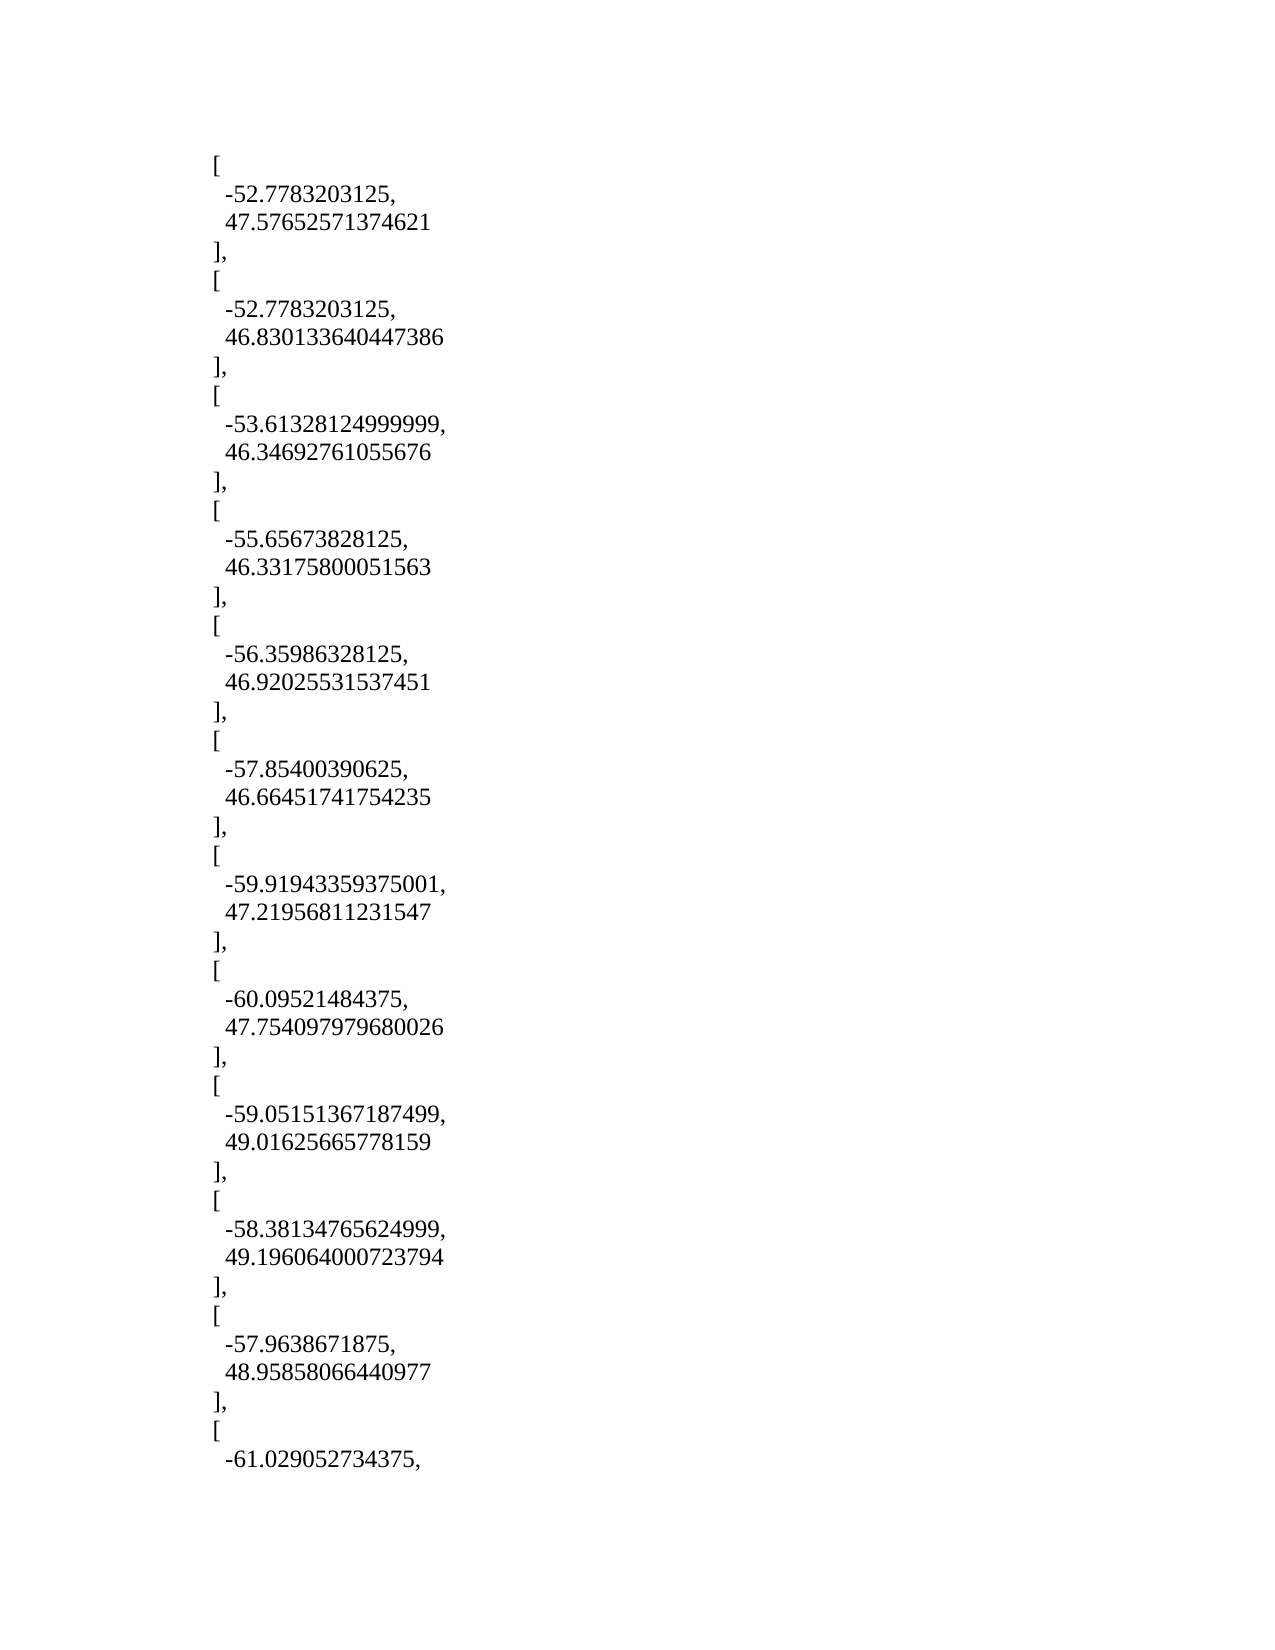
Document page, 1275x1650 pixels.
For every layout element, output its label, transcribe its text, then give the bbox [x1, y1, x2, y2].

text 47.21956811231547 [150, 897, 1125, 926]
text ], [150, 811, 1125, 840]
text -59.05151367187499, [150, 1099, 1125, 1127]
text ], [150, 1271, 1125, 1300]
text 49.01625665778159 [150, 1127, 1125, 1156]
text 47.754097979680026 [150, 1012, 1125, 1041]
text [ [150, 840, 1125, 869]
text ], [150, 1041, 1125, 1070]
text -58.38134765624999, [150, 1214, 1125, 1242]
text 46.66451741754235 [150, 782, 1125, 811]
text 48.95858066440977 [150, 1357, 1125, 1386]
text -52.7783203125, [150, 294, 1125, 322]
text 47.57652571374621 [150, 207, 1125, 236]
text 46.830133640447386 [150, 322, 1125, 351]
text -56.35986328125, [150, 639, 1125, 667]
text -57.9638671875, [150, 1329, 1125, 1357]
text [ [150, 265, 1125, 294]
text -59.91943359375001, [150, 869, 1125, 897]
text [ [150, 1300, 1125, 1329]
text -60.09521484375, [150, 984, 1125, 1012]
text -61.029052734375, [150, 1444, 1125, 1472]
text [ [150, 1415, 1125, 1444]
text -55.65673828125, [150, 524, 1125, 552]
text [ [150, 955, 1125, 984]
text [ [150, 380, 1125, 409]
text -57.85400390625, [150, 754, 1125, 782]
text ], [150, 236, 1125, 265]
text ], [150, 696, 1125, 725]
text ], [150, 351, 1125, 380]
text ], [150, 1156, 1125, 1185]
text [ [150, 1070, 1125, 1099]
text [ [150, 495, 1125, 524]
text [ [150, 610, 1125, 639]
text 49.196064000723794 [150, 1242, 1125, 1271]
text ], [150, 926, 1125, 955]
text [ [150, 725, 1125, 754]
text 46.33175800051563 [150, 552, 1125, 581]
text 46.34692761055676 [150, 437, 1125, 466]
text ], [150, 1386, 1125, 1415]
text ], [150, 466, 1125, 495]
text -53.61328124999999, [150, 409, 1125, 437]
text [ [150, 1185, 1125, 1214]
text 46.92025531537451 [150, 667, 1125, 696]
text -52.7783203125, [150, 179, 1125, 207]
text [ [150, 150, 1125, 179]
text ], [150, 581, 1125, 610]
